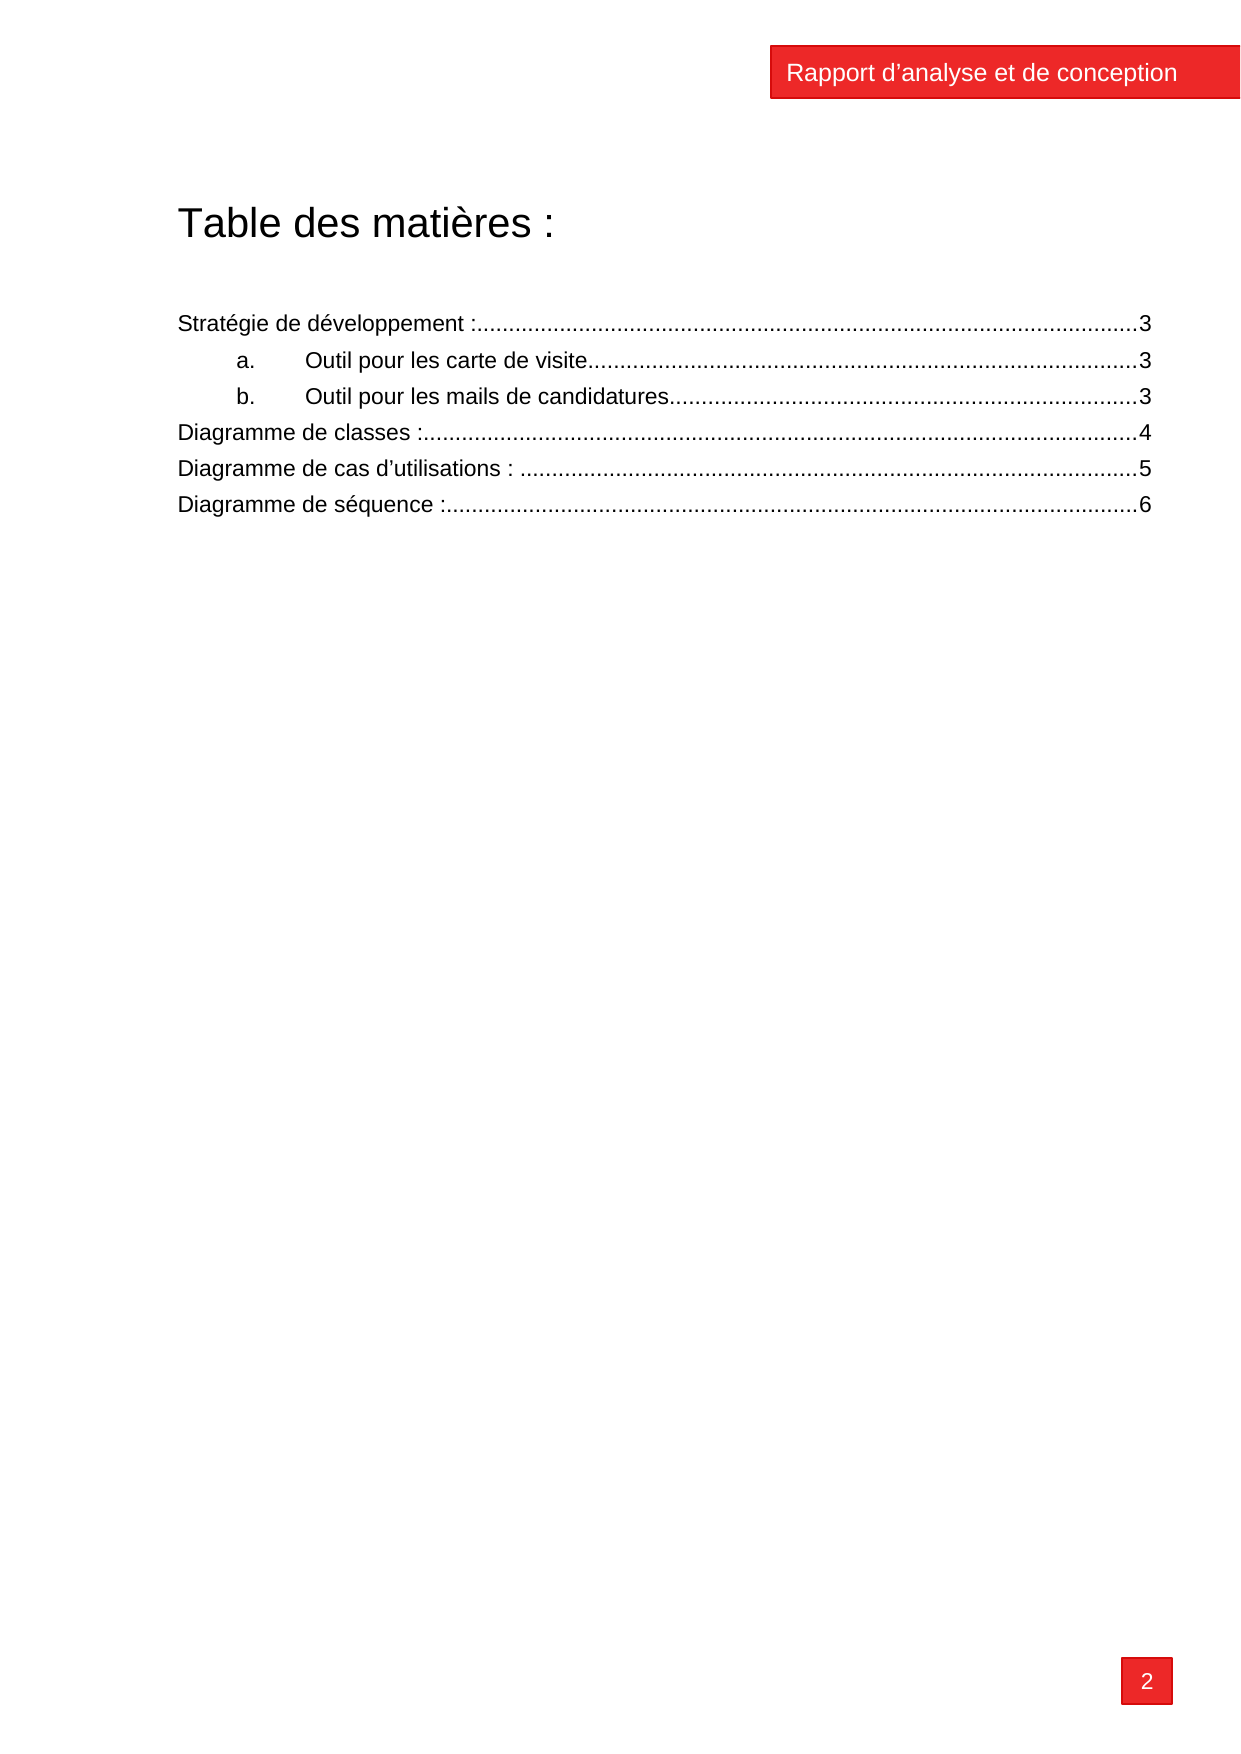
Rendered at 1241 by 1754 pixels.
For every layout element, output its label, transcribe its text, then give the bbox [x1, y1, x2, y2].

subtitle Table des matières : [177, 198, 1152, 246]
